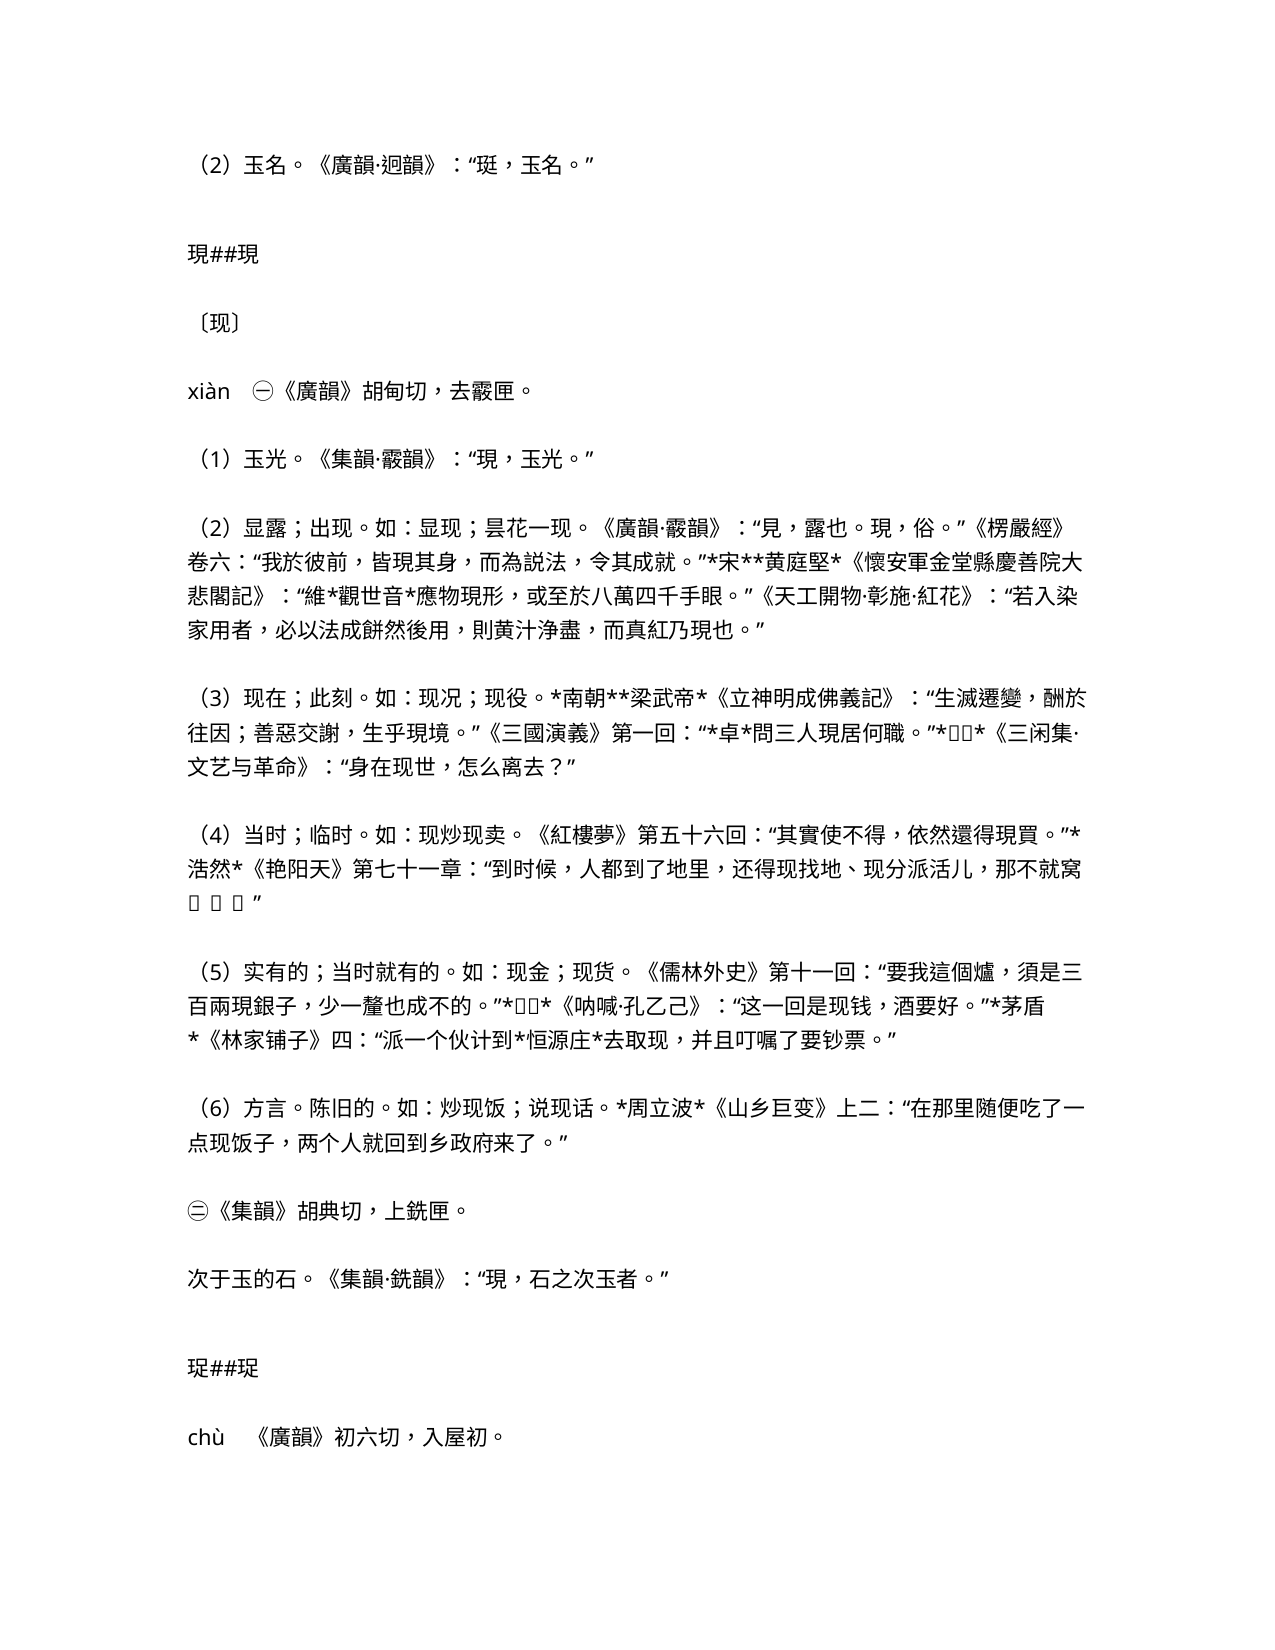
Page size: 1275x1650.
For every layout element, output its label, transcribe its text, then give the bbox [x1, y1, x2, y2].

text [187, 1353, 1087, 1486]
text 現##現 〔现〕 xiàn ㊀《廣韻》胡甸切，去霰匣。 （1）玉光。《集韻·霰韻》：“現，玉光。” （2）显露；出现。如：显现；昙花一现。《廣韻·霰韻》：“見，露也。現，俗。”《楞嚴經》卷六：“我於彼前，皆現其身，而為説法，令其成就。”*宋**黄庭堅*《懷安軍金堂縣慶善院大悲閣記》：“維*觀世音*應物現形，或至於八萬四千手眼。”《天工開物·彰施·紅花》：“若入染家用者，必以法成餅然後用，則黄汁浄盡，而真紅乃現也。” （3）现在；此刻。如：现况；现役。*南朝**梁武帝*《立神明成佛義記》：“生滅遷變，酬於往因；善惡交謝，生乎現境。”《三國演義》第一回：“*卓*問三人現居何職。”*鲁迅*《三闲集·文艺与革命》：“身在现世，怎么离去？” （4）当时；临时。如：现炒现卖。《紅樓夢》第五十六回：“其實使不得，依然還得現買。”*浩然*《艳阳天》第七十一章：“到时候，人都到了地里，还得现找地、现分派活儿，那不就窝工了！” （5）实有的；当时就有的。如：现金；现货。《儒林外史》第十一回：“要我這個爐，須是三百兩現銀子，少一釐也成不的。”*鲁迅*《呐喊·孔乙己》：“这一回是现钱，酒要好。”*茅盾*《林家铺子》四：“派一个伙计到*恒源庄*去取现，并且叮嘱了要钞票。” （6）方言。陈旧的。如：炒现饭；说现话。*周立波*《山乡巨变》上二：“在那里随便吃了一点现饭子，两个人就回到乡政府来了。” ㊁《集韻》胡典切，上銑匣。 次于玉的石。《集韻·銑韻》：“現，石之次玉者。” [187, 239, 1087, 1328]
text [187, 150, 1087, 214]
